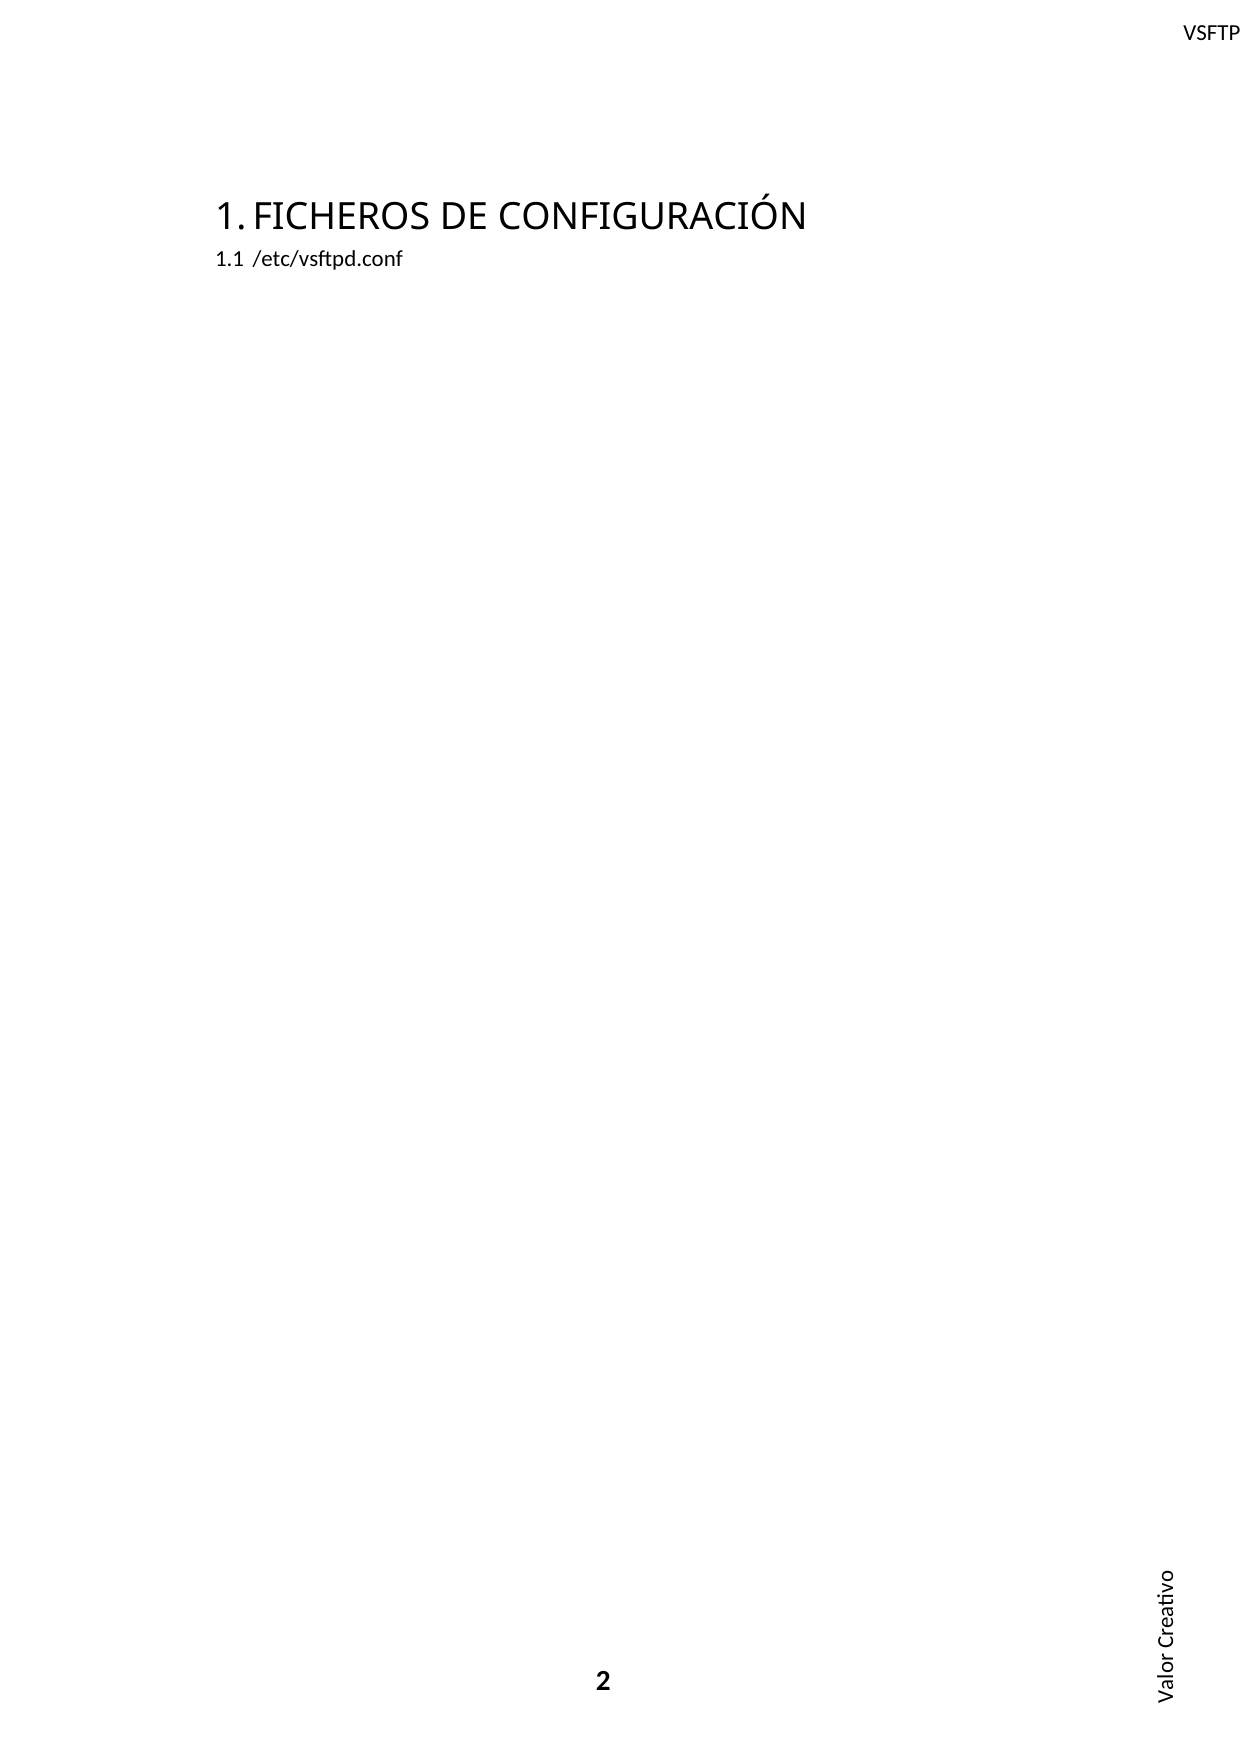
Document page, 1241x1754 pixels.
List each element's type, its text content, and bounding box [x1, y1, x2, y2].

list /etc/vsftpd.conf [215, 244, 1063, 273]
subtitle ficheros de configuración [215, 189, 1063, 240]
